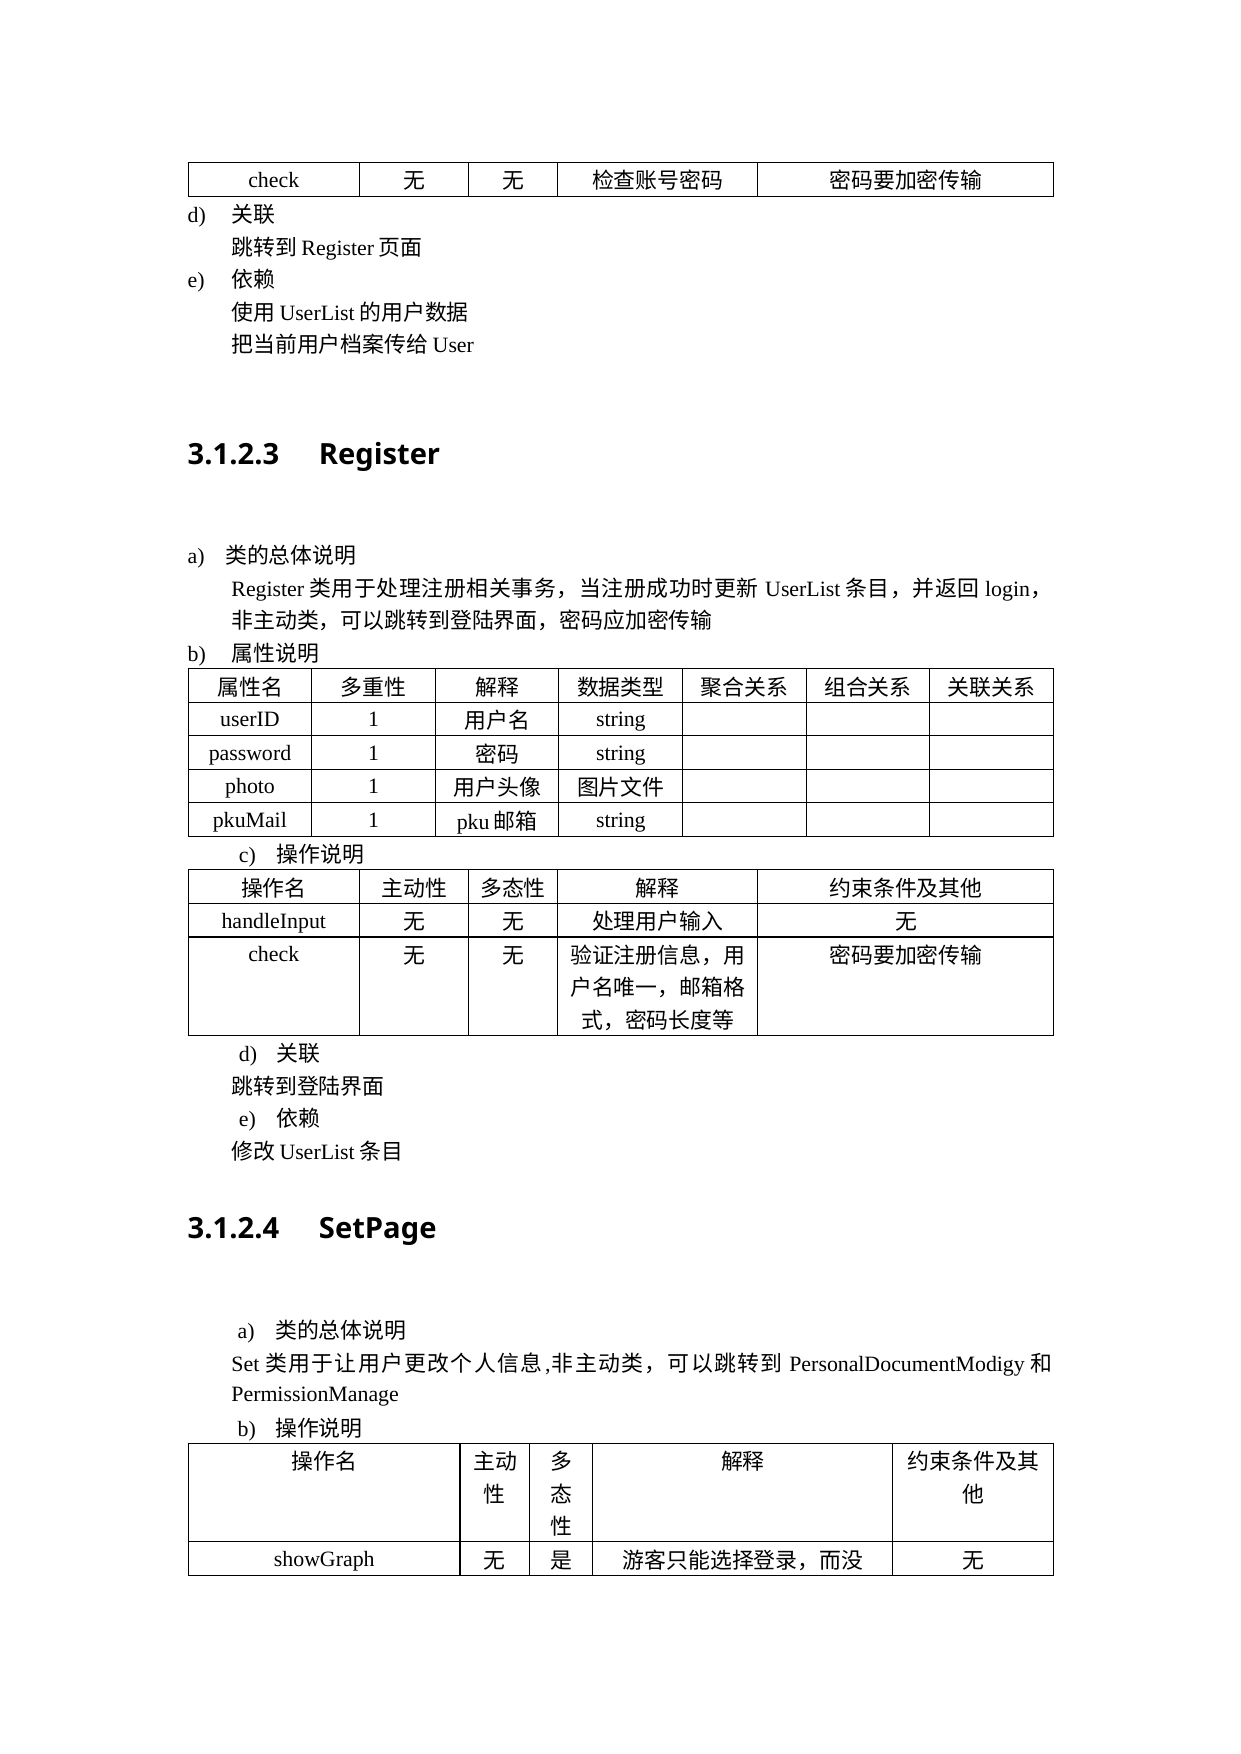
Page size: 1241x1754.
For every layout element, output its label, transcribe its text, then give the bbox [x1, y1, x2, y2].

table_cell [683, 770, 806, 802]
list 关联 [187, 197, 1053, 229]
table_cell 无 [360, 938, 468, 1035]
text Set类用于让用户更改个人信息,非主动类，可以跳转到PersonalDocumentModigy和PermissionManage [231, 1345, 1053, 1410]
table_cell check [189, 938, 359, 1035]
text 把当前用户档案传给User [187, 327, 1053, 359]
table_header 操作名 [189, 1444, 459, 1541]
table_header 操作名 [189, 870, 359, 903]
table_cell 图片文件 [559, 770, 682, 802]
table_header 数据类型 [559, 669, 682, 702]
table_cell 无 [469, 163, 557, 196]
table_header 多重性 [312, 669, 435, 702]
subtitle Register [187, 421, 1053, 486]
table_cell [930, 736, 1053, 769]
table_cell handleInput [189, 904, 359, 936]
table_cell 1 [312, 770, 435, 802]
table_cell 1 [312, 803, 435, 836]
table_header 关联关系 [930, 669, 1053, 702]
table_cell 处理用户输入 [558, 904, 757, 936]
list 类的总体说明 [237, 1313, 1053, 1345]
table_cell 无 [469, 904, 557, 936]
table_cell [683, 703, 806, 735]
table_cell password [189, 736, 311, 769]
text 使用UserList的用户数据 [187, 294, 1053, 327]
table_header 聚合关系 [683, 669, 806, 702]
table_cell [807, 770, 929, 802]
table_header 多态性 [469, 870, 557, 903]
table_cell [807, 736, 929, 769]
subtitle SetPage [187, 1195, 1053, 1260]
text 跳转到Register页面 [187, 229, 1053, 262]
table_header 解释 [558, 870, 757, 903]
table_header 多态性 [530, 1444, 592, 1541]
table_cell 验证注册信息，用户名唯一，邮箱格式，密码长度等 [558, 938, 757, 1035]
list 操作说明 [239, 837, 1053, 869]
table_cell showGraph [189, 1542, 459, 1575]
table_cell 无 [758, 904, 1053, 936]
table_cell [930, 703, 1053, 735]
table_cell string [559, 736, 682, 769]
table_cell pkuMail [189, 803, 311, 836]
table_cell 密码要加密传输 [758, 163, 1053, 196]
table_cell [807, 703, 929, 735]
table_cell 是 [530, 1542, 592, 1575]
list 依赖 [187, 262, 1053, 294]
table_cell photo [189, 770, 311, 802]
table_header 组合关系 [807, 669, 929, 702]
table_cell 密码要加密传输 [758, 938, 1053, 1035]
list 关联 [239, 1036, 1053, 1068]
table_cell 无 [893, 1542, 1053, 1575]
table_cell [930, 770, 1053, 802]
table_cell userID [189, 703, 311, 735]
table_cell 无 [461, 1542, 529, 1575]
table_cell 用户名 [436, 703, 558, 735]
table_cell [807, 803, 929, 836]
list 依赖 [239, 1101, 1053, 1133]
table_cell [930, 803, 1053, 836]
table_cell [593, 1542, 892, 1575]
text Register类用于处理注册相关事务，当注册成功时更新UserList条目，并返回login，非主动类，可以跳转到登陆界面，密码应加密传输 [231, 571, 1053, 636]
text 跳转到登陆界面 [231, 1068, 1053, 1101]
text 修改UserList条目 [231, 1133, 1053, 1166]
table_cell [683, 803, 806, 836]
table_cell 用户头像 [436, 770, 558, 802]
table_cell 无 [360, 163, 468, 196]
table_cell 密码 [436, 736, 558, 769]
table_header 约束条件及其他 [893, 1444, 1053, 1541]
table_cell string [559, 803, 682, 836]
table_header 解释 [436, 669, 558, 702]
table_cell pku邮箱 [436, 803, 558, 836]
list 类的总体说明 [187, 538, 1053, 571]
table_header 解释 [593, 1444, 892, 1541]
table_header 属性名 [189, 669, 311, 702]
table_cell 1 [312, 703, 435, 735]
table_header 约束条件及其他 [758, 870, 1053, 903]
table_cell 无 [469, 938, 557, 1035]
table_header 主动性 [461, 1444, 529, 1541]
list 操作说明 [237, 1410, 1053, 1443]
table_cell 无 [360, 904, 468, 936]
table_cell 检查账号密码 [558, 163, 757, 196]
table_cell 1 [312, 736, 435, 769]
table_cell string [559, 703, 682, 735]
table_cell check [189, 163, 359, 196]
table_cell [683, 736, 806, 769]
table_header 主动性 [360, 870, 468, 903]
list 属性说明 [187, 636, 1053, 668]
